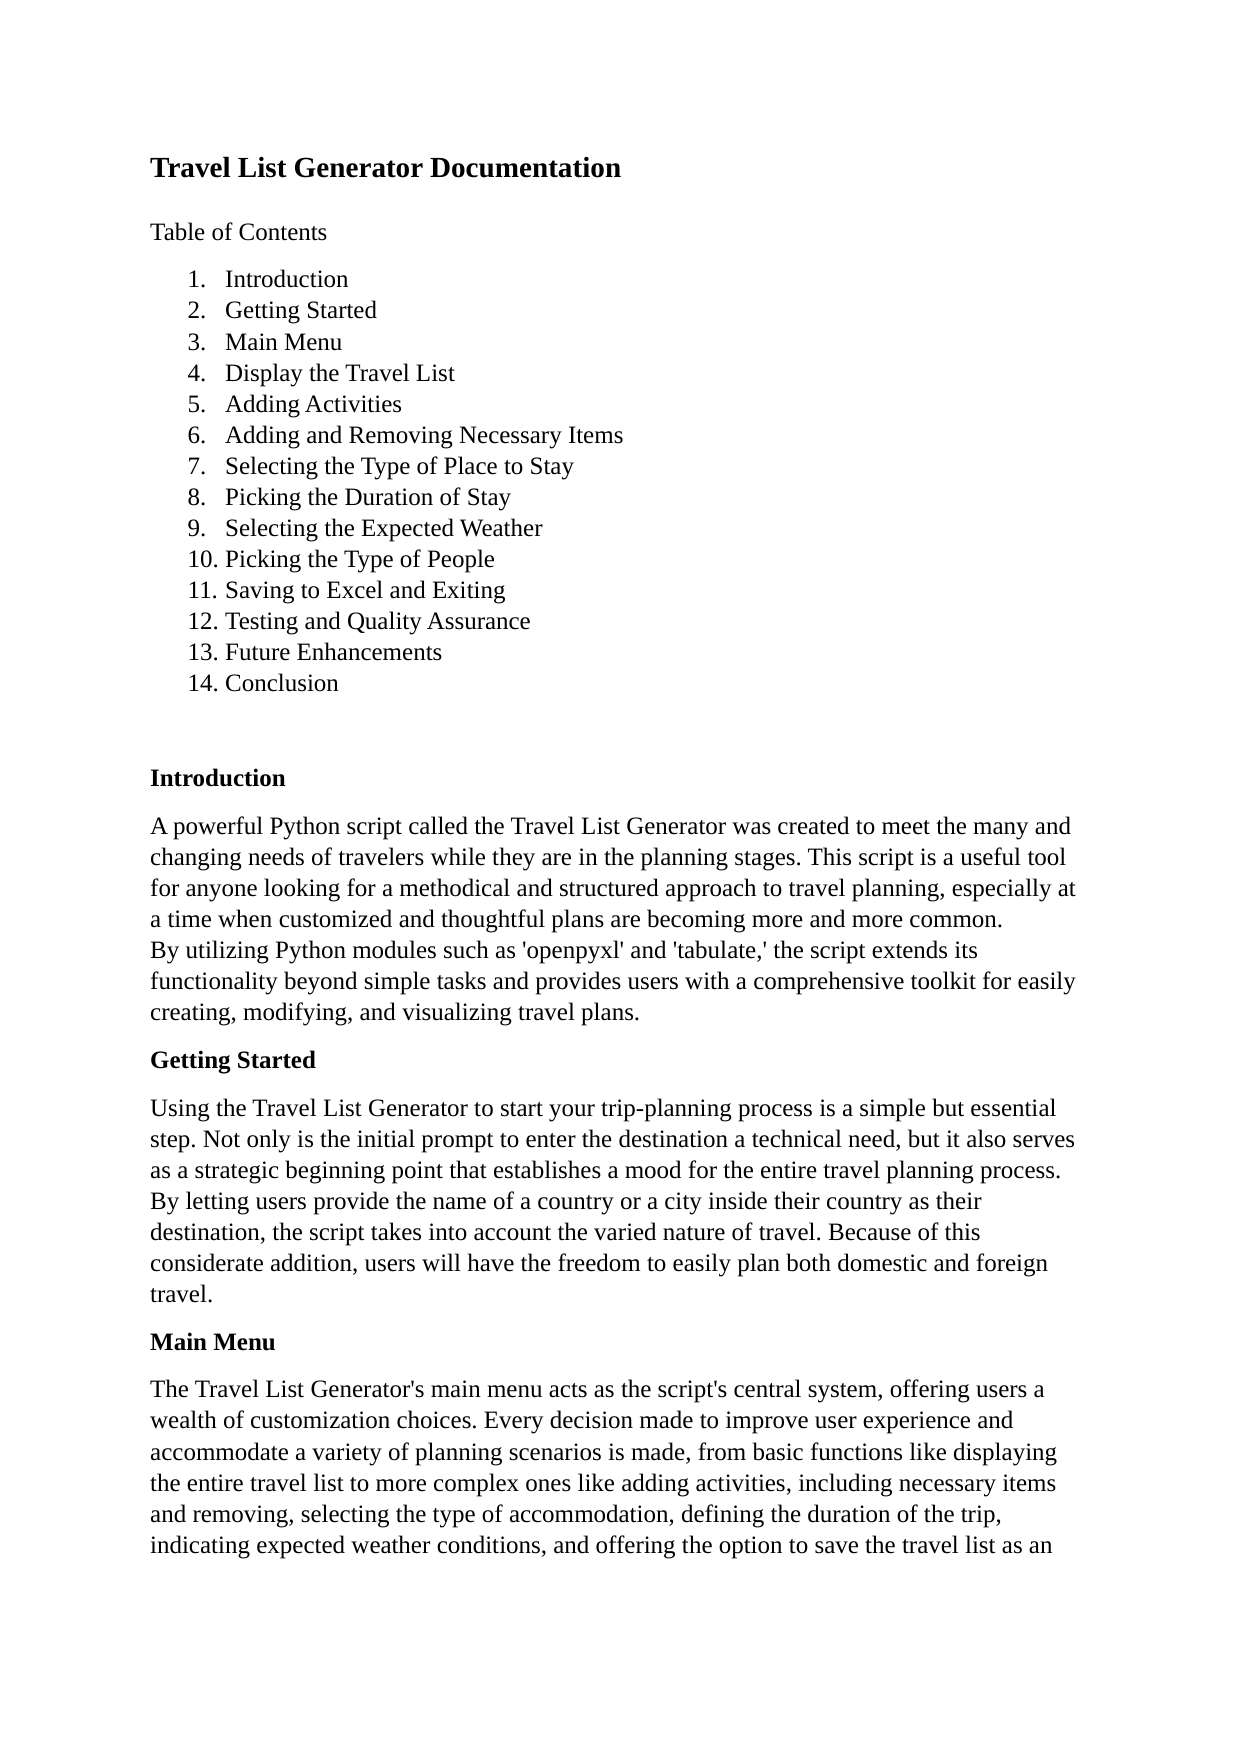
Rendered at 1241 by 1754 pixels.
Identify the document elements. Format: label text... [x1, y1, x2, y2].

list Introduction [187, 264, 1090, 293]
list Selecting the Expected Weather [187, 513, 1090, 542]
text Using the Travel List Generator to start your trip-planning process is a simple but essential step. Not only is the initial prompt to enter the destination a technical need, but it also serves as a strategic beginning point that establishes a mood for the entire travel planning process. By letting users provide the name of a country or a city inside their country as their destination, the script takes into account the varied nature of travel. Because of this considerate addition, users will have the freedom to easily plan both domestic and foreign travel. [150, 1093, 1090, 1308]
list Selecting the Type of Place to Stay [187, 451, 1090, 479]
list Picking the Duration of Stay [187, 482, 1090, 511]
list Getting Started [187, 296, 1090, 324]
list Main Menu [187, 327, 1090, 355]
text A powerful Python script called the Travel List Generator was created to meet the many and changing needs of travelers while they are in the planning stages. This script is a useful tool for anyone looking for a methodical and structured approach to travel planning, especially at a time when customized and thoughtful plans are becoming more and more common. By utilizing Python modules such as 'openpyxl' and 'tabulate,' the script extends its functionality beyond simple tasks and provides users with a comprehensive toolkit for easily creating, modifying, and visualizing travel plans. [150, 811, 1090, 1026]
text Introduction [150, 763, 1090, 792]
list Future Enhancements [187, 637, 1090, 666]
text Getting Started [150, 1045, 1090, 1074]
list Adding Activities [187, 389, 1090, 417]
list Adding and Removing Necessary Items [187, 420, 1090, 448]
list Conclusion [187, 668, 1090, 697]
text Main Menu [150, 1327, 1090, 1356]
list Picking the Type of People [187, 544, 1090, 573]
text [150, 1374, 1090, 1558]
list Saving to Excel and Exiting [187, 575, 1090, 604]
list Testing and Quality Assurance [187, 606, 1090, 635]
text Travel List Generator Documentation Table of Contents [150, 150, 1090, 246]
list Display the Travel List [187, 358, 1090, 386]
